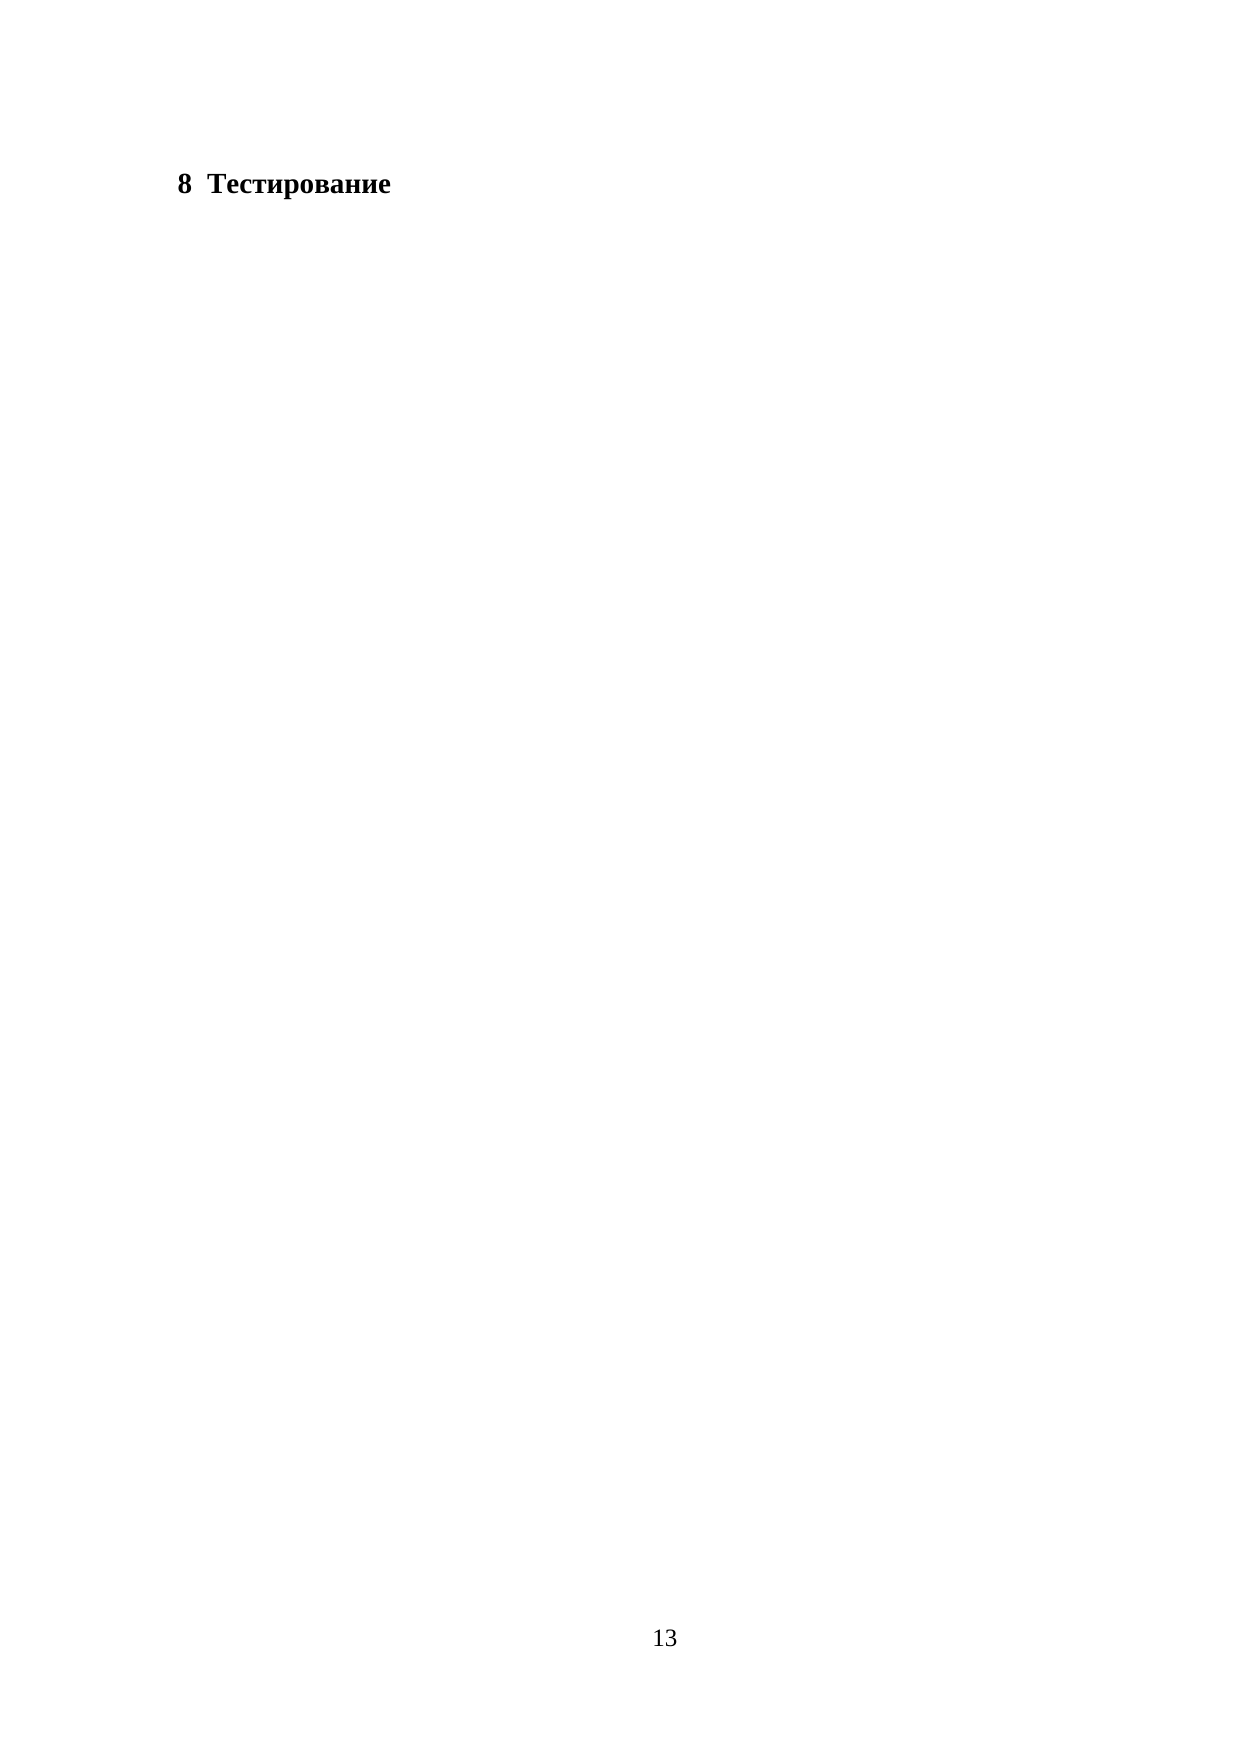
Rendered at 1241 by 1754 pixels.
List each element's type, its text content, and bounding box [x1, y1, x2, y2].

subtitle Тестирование [177, 166, 1152, 199]
